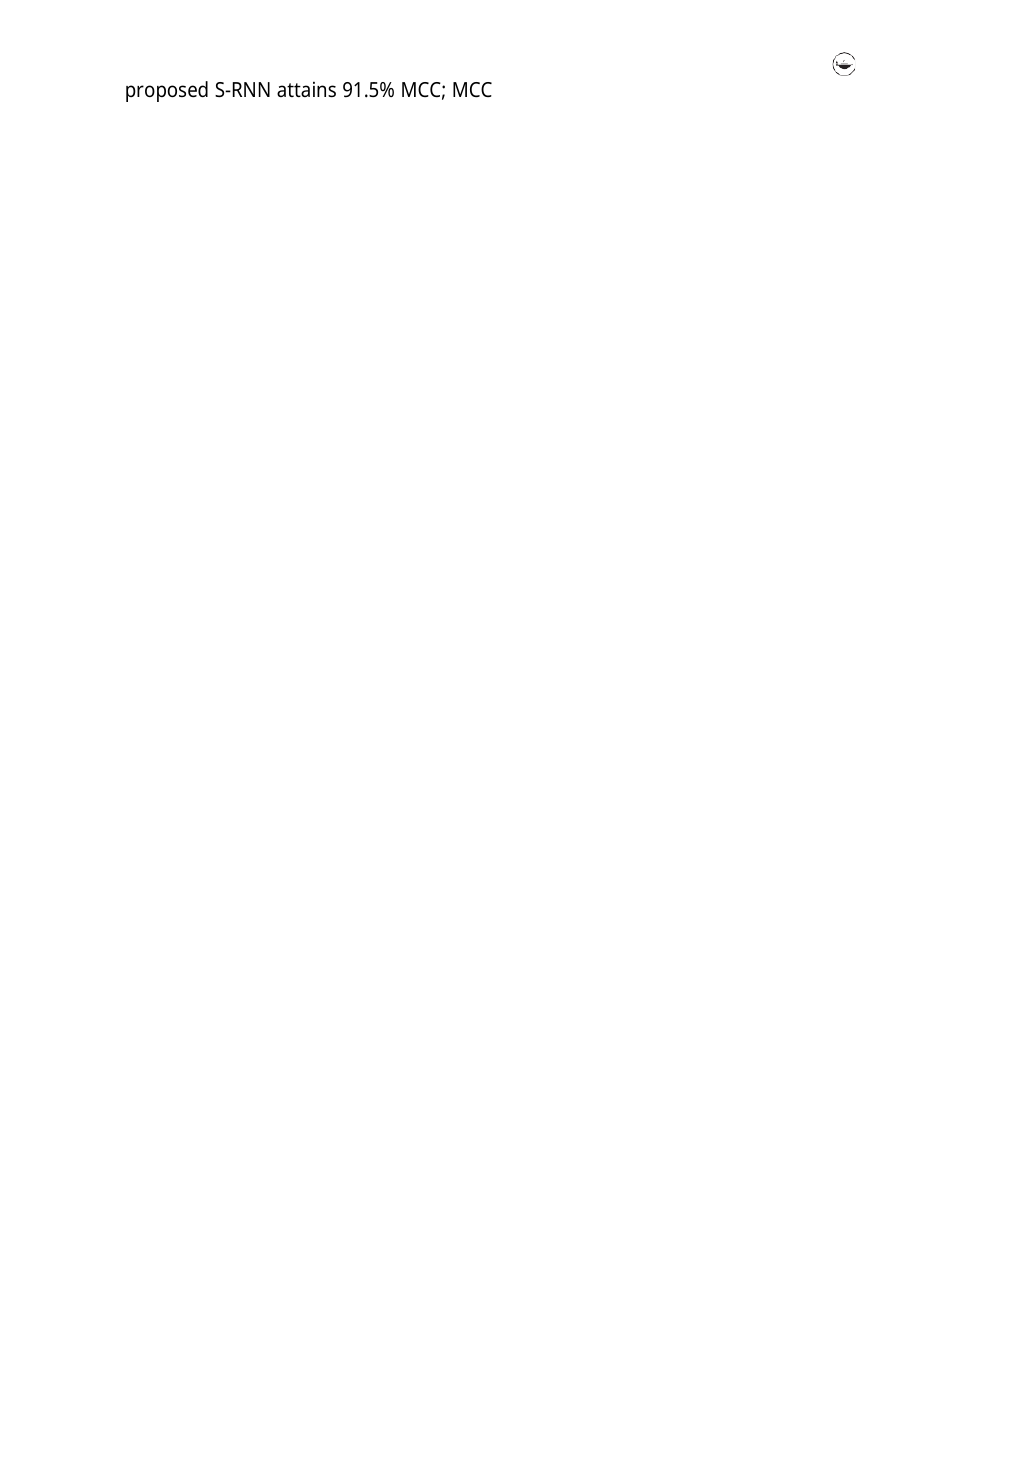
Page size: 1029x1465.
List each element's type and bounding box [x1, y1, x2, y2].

picture [832, 52, 856, 75]
text [124, 75, 904, 103]
